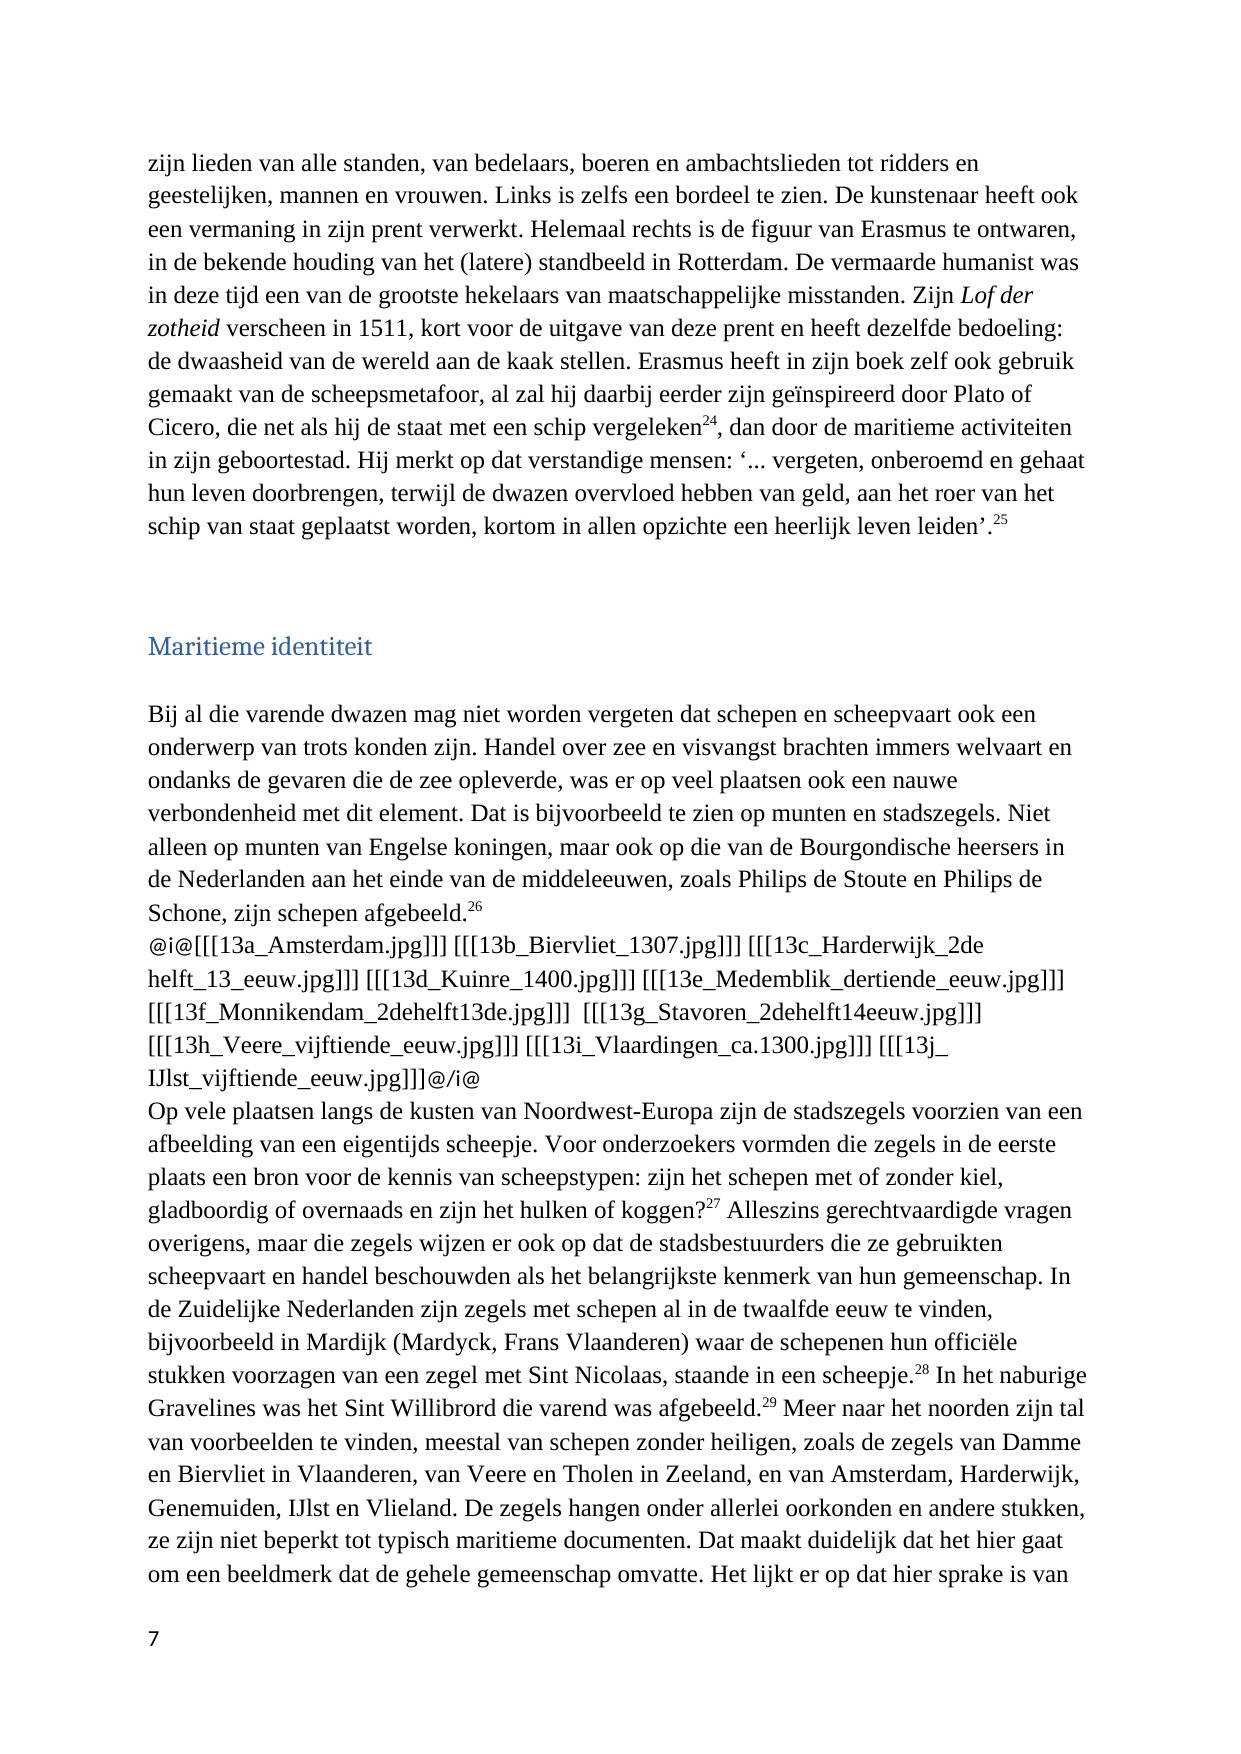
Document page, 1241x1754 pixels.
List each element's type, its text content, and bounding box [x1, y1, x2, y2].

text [148, 148, 1093, 539]
text Bij al die varende dwazen mag niet worden vergeten dat schepen en scheepvaart ook een onderwerp van trots konden zijn. Handel over zee en visvangst brachten immers welvaart en ondanks de gevaren die de zee opleverde, was er op veel plaatsen ook een nauwe verbondenheid met dit element. Dat is bijvoorbeeld te zien op munten en stadszegels. Niet alleen op munten van Engelse koningen, maar ook op die van de Bourgondische heersers in de Nederlanden aan het einde van de middeleeuwen, zoals Philips de Stoute en Philips de Schone, zijn schepen afgebeeld. [148, 699, 1093, 926]
text @i@[[[13a_Amsterdam.jpg]]] [[[13b_Biervliet_1307.jpg]]] [[[13c_Harderwijk_2de helft_13_eeuw.jpg]]] [[[13d_Kuinre_1400.jpg]]] [[[13e_Medemblik_dertiende_eeuw.jpg]]] [[[13f_Monnikendam_2dehelft13de.jpg]]] [[[13g_Stavoren_2dehelft14eeuw.jpg]]] [[[13h_Veere_vijftiende_eeuw.jpg]]] [[[13i_Vlaardingen_ca.1300.jpg]]] [[[13j_ IJlst_vijftiende_eeuw.jpg]]]@/i@ [148, 931, 1093, 1092]
subtitle Maritieme identiteit [148, 631, 1093, 662]
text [148, 1096, 1093, 1587]
